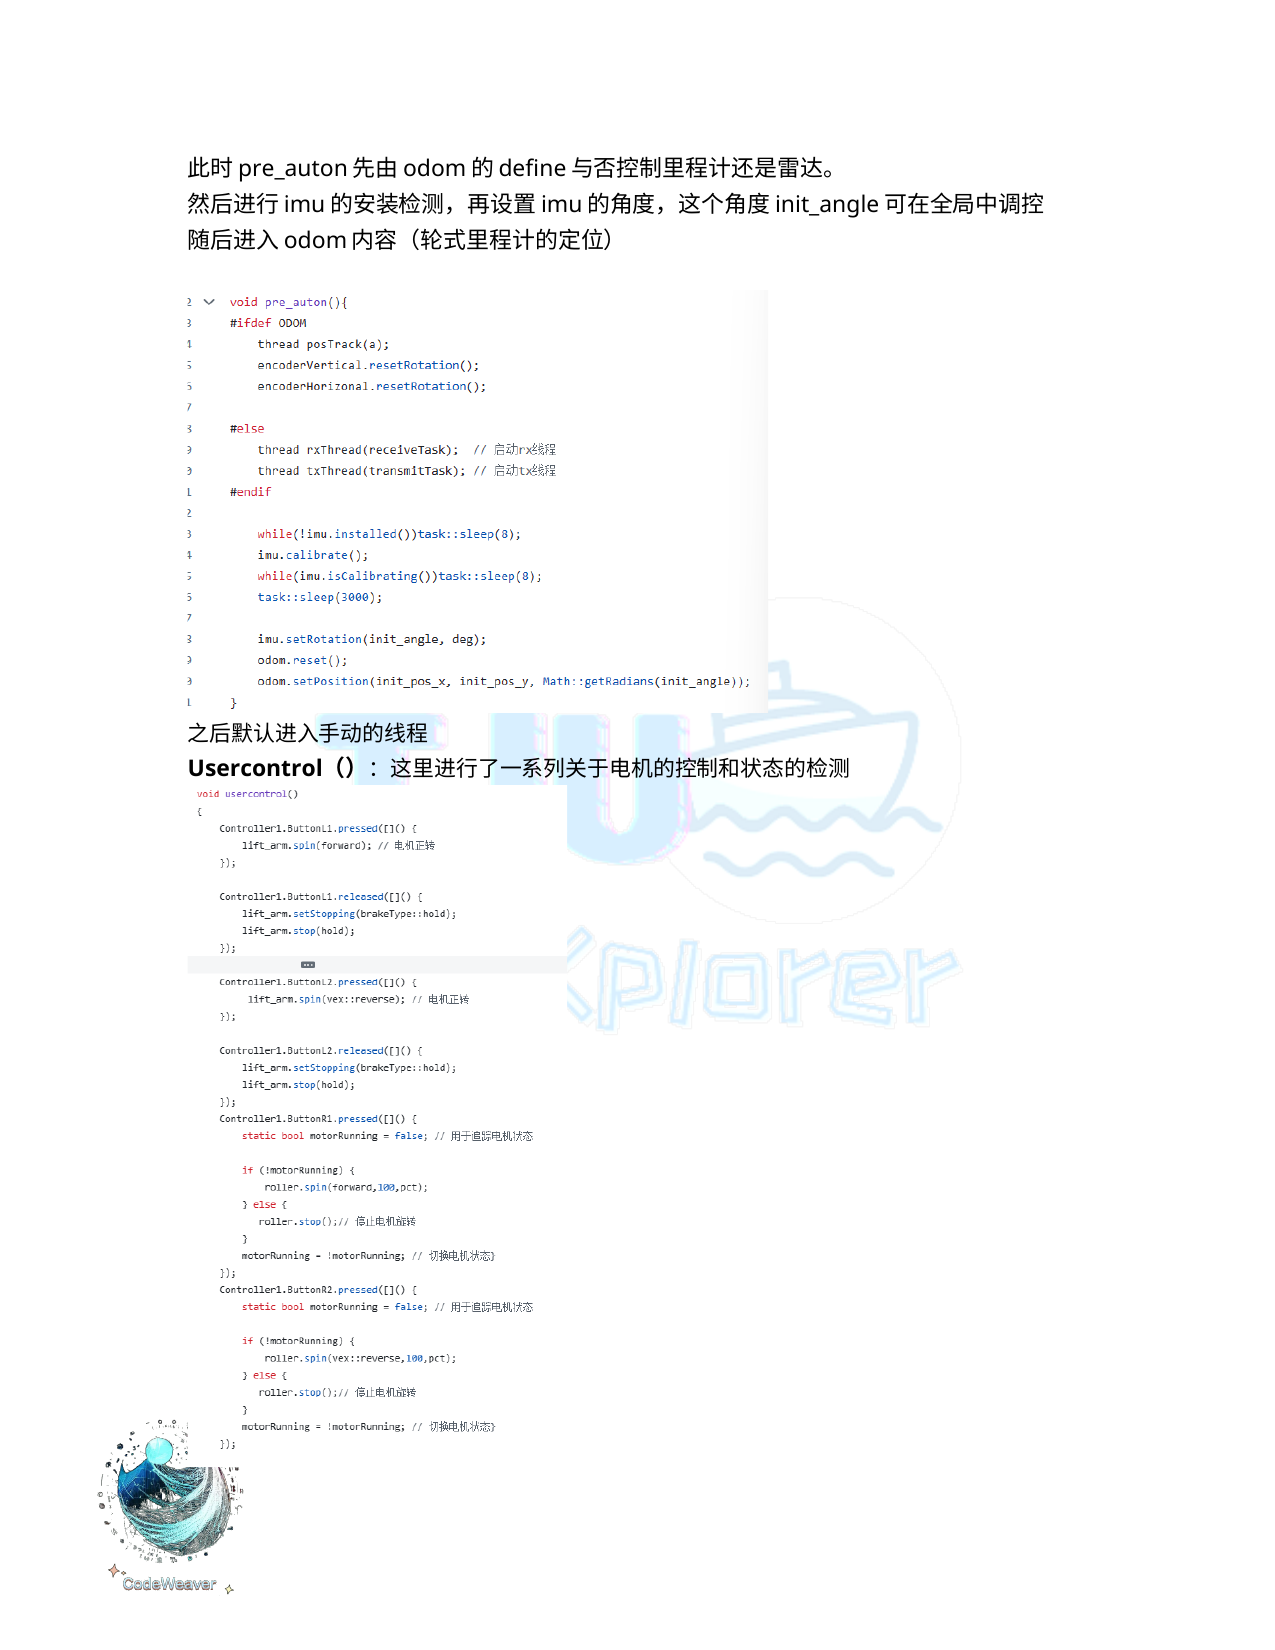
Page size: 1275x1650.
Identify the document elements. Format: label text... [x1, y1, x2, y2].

text 随后进入odom内容（轮式里程计的定位） [187, 222, 1087, 255]
text Usercontrol（）：这里进行了一系列关于电机的控制和状态的检测 [187, 750, 1087, 783]
text 此时pre_auton先由odom的define与否控制里程计还是雷达。 [187, 150, 1087, 183]
picture [56, 785, 568, 1624]
text 之后默认进入手动的线程 [187, 716, 1087, 747]
picture [187, 290, 769, 713]
text 然后进行imu的安装检测，再设置imu的角度，这个角度init_angle可在全局中调控 [187, 186, 1087, 219]
